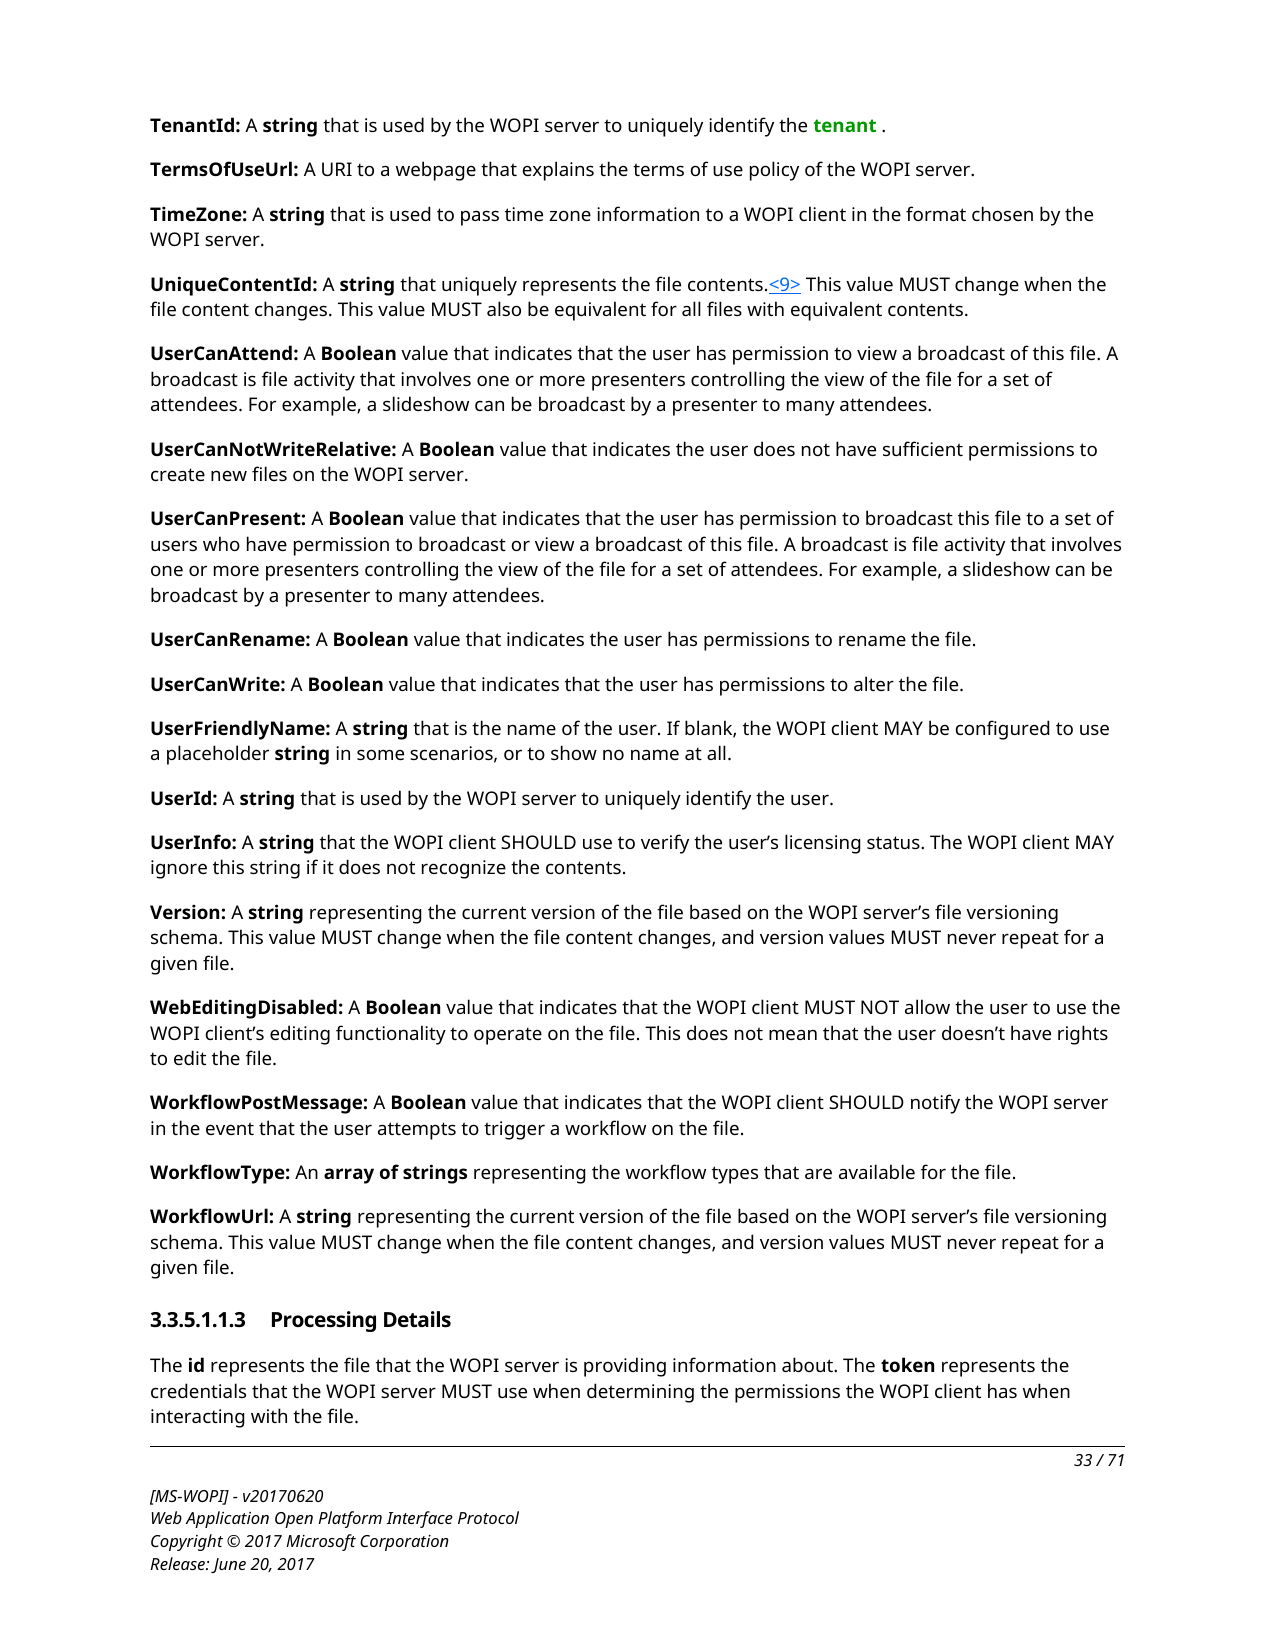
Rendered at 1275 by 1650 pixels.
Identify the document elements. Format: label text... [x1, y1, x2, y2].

text The id represents the file that the WOPI server is providing information about. The token represents the credentials that the WOPI server MUST use when determining the permissions the WOPI client has when interacting with the file. [150, 1352, 1125, 1429]
text UniqueContentId: A string that uniquely represents the file contents.<9> This value MUST change when the file content changes. This value MUST also be equivalent for all files with equivalent contents. [150, 271, 1125, 322]
text WorkflowPostMessage: A Boolean value that indicates that the WOPI client SHOULD notify the WOPI server in the event that the user attempts to trigger a workflow on the file. [150, 1089, 1125, 1141]
text TermsOfUseUrl: A URI to a webpage that explains the terms of use policy of the WOPI server. [150, 157, 1125, 182]
text UserCanPresent: A Boolean value that indicates that the user has permission to broadcast this file to a set of users who have permission to broadcast or view a broadcast of this file. A broadcast is file activity that involves one or more presenters controlling the view of the file for a set of attendees. For example, a slideshow can be broadcast by a presenter to many attendees. [150, 506, 1125, 608]
subtitle Processing Details [150, 1305, 1125, 1334]
text WorkflowType: An array of strings representing the workflow types that are available for the file. [150, 1159, 1125, 1185]
text UserInfo: A string that the WOPI client SHOULD use to verify the user’s licensing status. The WOPI client MAY ignore this string if it does not recognize the contents. [150, 829, 1125, 880]
text WebEditingDisabled: A Boolean value that indicates that the WOPI client MUST NOT allow the user to use the WOPI client’s editing functionality to operate on the file. This does not mean that the user doesn’t have rights to edit the file. [150, 994, 1125, 1071]
text UserCanRename: A Boolean value that indicates the user has permissions to rename the file. [150, 627, 1125, 652]
text UserId: A string that is used by the WOPI server to uniquely identify the user. [150, 785, 1125, 810]
text WorkflowUrl: A string representing the current version of the file based on the WOPI server’s file versioning schema. This value MUST change when the file content changes, and version values MUST never repeat for a given file. [150, 1204, 1125, 1280]
text Version: A string representing the current version of the file based on the WOPI server’s file versioning schema. This value MUST change when the file content changes, and version values MUST never repeat for a given file. [150, 899, 1125, 976]
text TimeZone: A string that is used to pass time zone information to a WOPI client in the format chosen by the WOPI server. [150, 201, 1125, 252]
text UserFriendlyName: A string that is the name of the user. If blank, the WOPI client MAY be configured to use a placeholder string in some scenarios, or to show no name at all. [150, 715, 1125, 766]
text TenantId: A string that is used by the WOPI server to uniquely identify the tenant . [150, 112, 1125, 138]
text UserCanAttend: A Boolean value that indicates that the user has permission to view a broadcast of this file. A broadcast is file activity that involves one or more presenters controlling the view of the file for a set of attendees. For example, a slideshow can be broadcast by a presenter to many attendees. [150, 341, 1125, 417]
text UserCanNotWriteRelative: A Boolean value that indicates the user does not have sufficient permissions to create new files on the WOPI server. [150, 436, 1125, 487]
text UserCanWrite: A Boolean value that indicates that the user has permissions to alter the file. [150, 671, 1125, 696]
